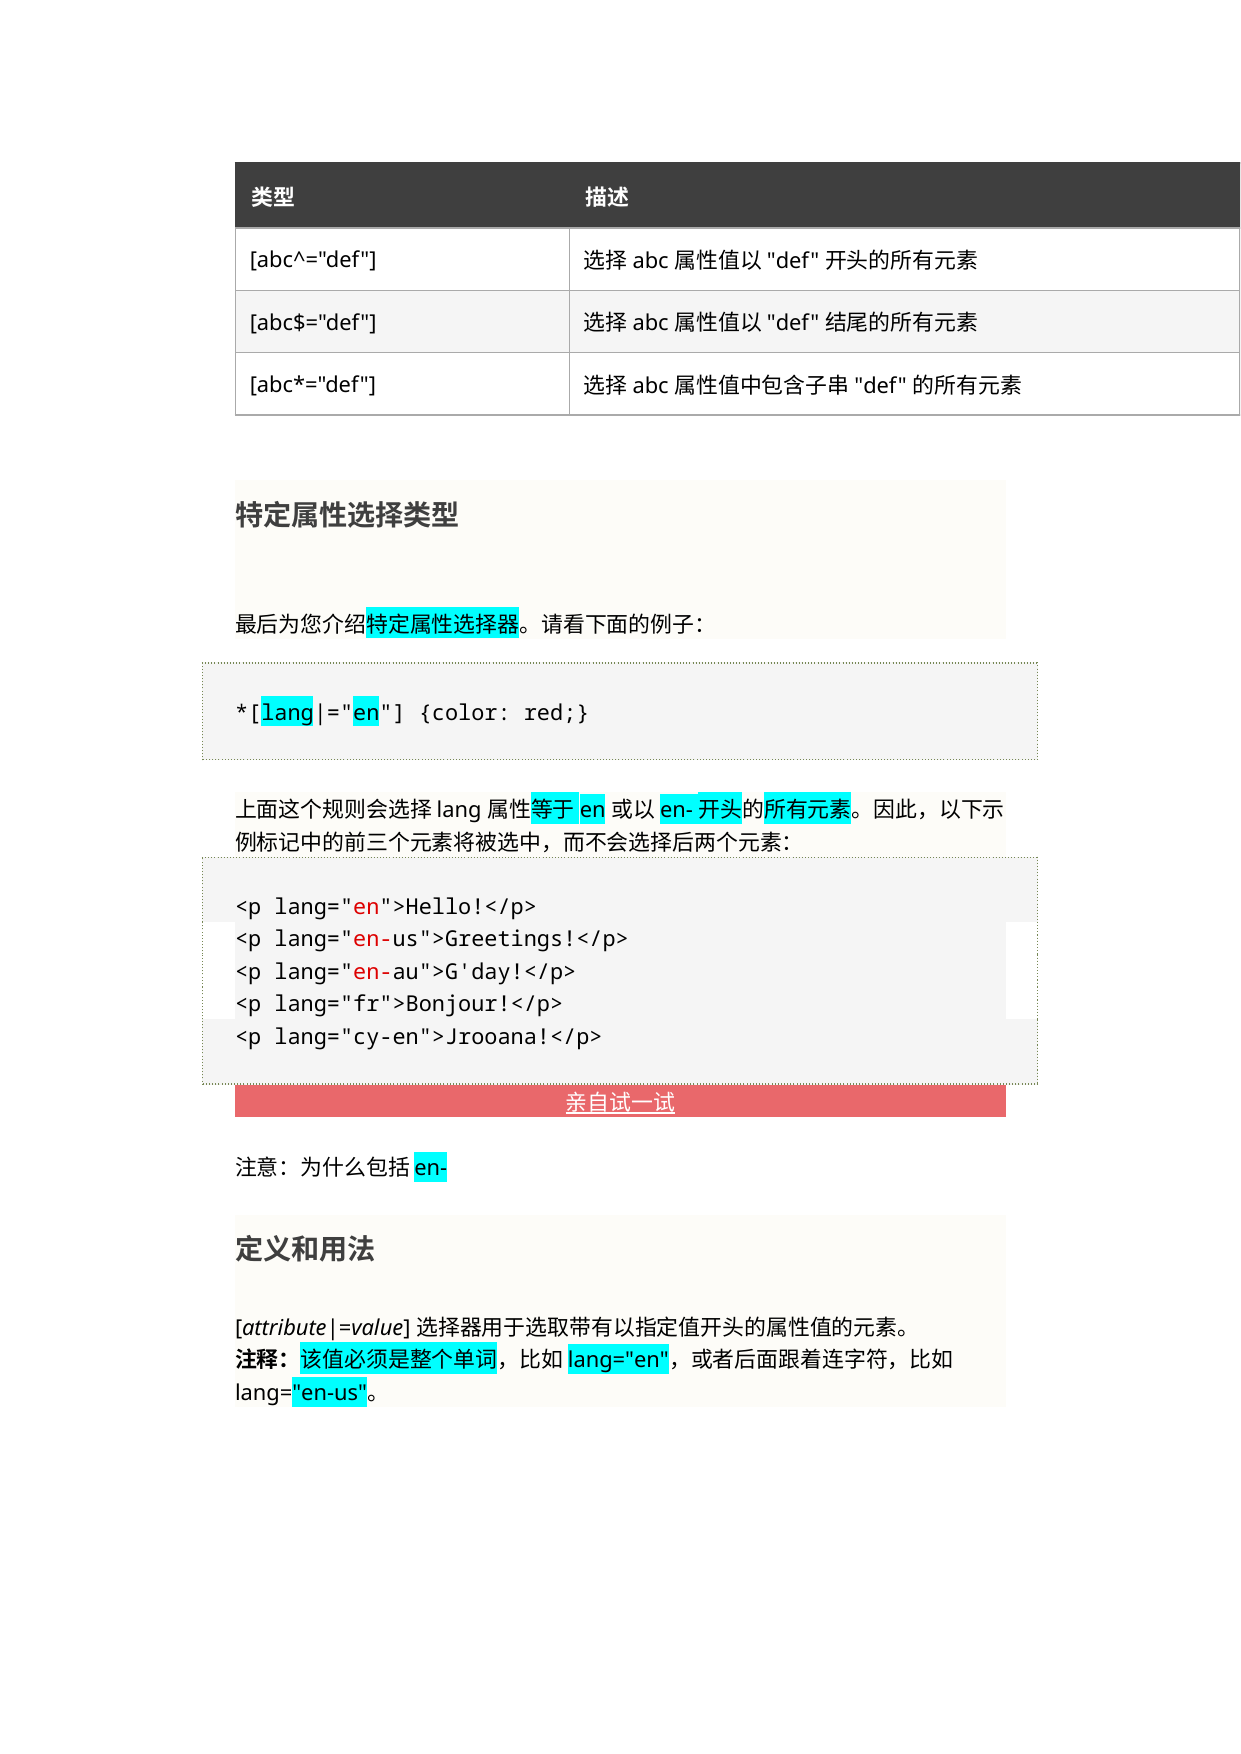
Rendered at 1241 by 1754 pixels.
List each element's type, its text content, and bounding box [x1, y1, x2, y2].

subtitle 特定属性选择类型 [235, 480, 1006, 545]
text 注意：为什么包括en- [235, 1150, 1006, 1182]
subtitle 定义和用法 [235, 1215, 1006, 1280]
text 亲自试一试 [235, 1085, 1006, 1117]
table_cell 选择 abc 属性值以 "def" 结尾的所有元素 [570, 291, 1239, 352]
table_cell 选择 abc 属性值中包含子串 "def" 的所有元素 [570, 353, 1239, 414]
table_header 描述 [570, 164, 1239, 227]
table_cell [abc*="def"] [236, 353, 569, 414]
text 上面这个规则会选择 lang 属性等于 en 或以 en- 开头的所有元素。因此，以下示例标记中的前三个元素将被选中，而不会选择后两个元素： [235, 792, 1006, 857]
table_cell 选择 abc 属性值以 "def" 开头的所有元素 [570, 229, 1239, 289]
table_cell [abc^="def"] [236, 229, 569, 289]
text [attribute|=value] 选择器用于选取带有以指定值开头的属性值的元素。 [235, 1309, 1006, 1342]
text <p lang="cy-en">Jrooana!</p> [202, 987, 1038, 1085]
text <p lang="en">Hello!</p> [202, 857, 1038, 922]
table_header 类型 [236, 164, 569, 227]
text <p lang="en-au">G'day!</p> [235, 954, 1006, 987]
text 最后为您介绍特定属性选择器。请看下面的例子： [235, 606, 1006, 639]
text <p lang="en-us">Greetings!</p> [235, 922, 1006, 954]
text 注释：该值必须是整个单词，比如 lang="en"，或者后面跟着连字符，比如 lang="en-us"。 [235, 1342, 1006, 1407]
table_cell [abc$="def"] [236, 291, 569, 352]
text *[lang|="en"] {color: red;} [202, 662, 1038, 760]
